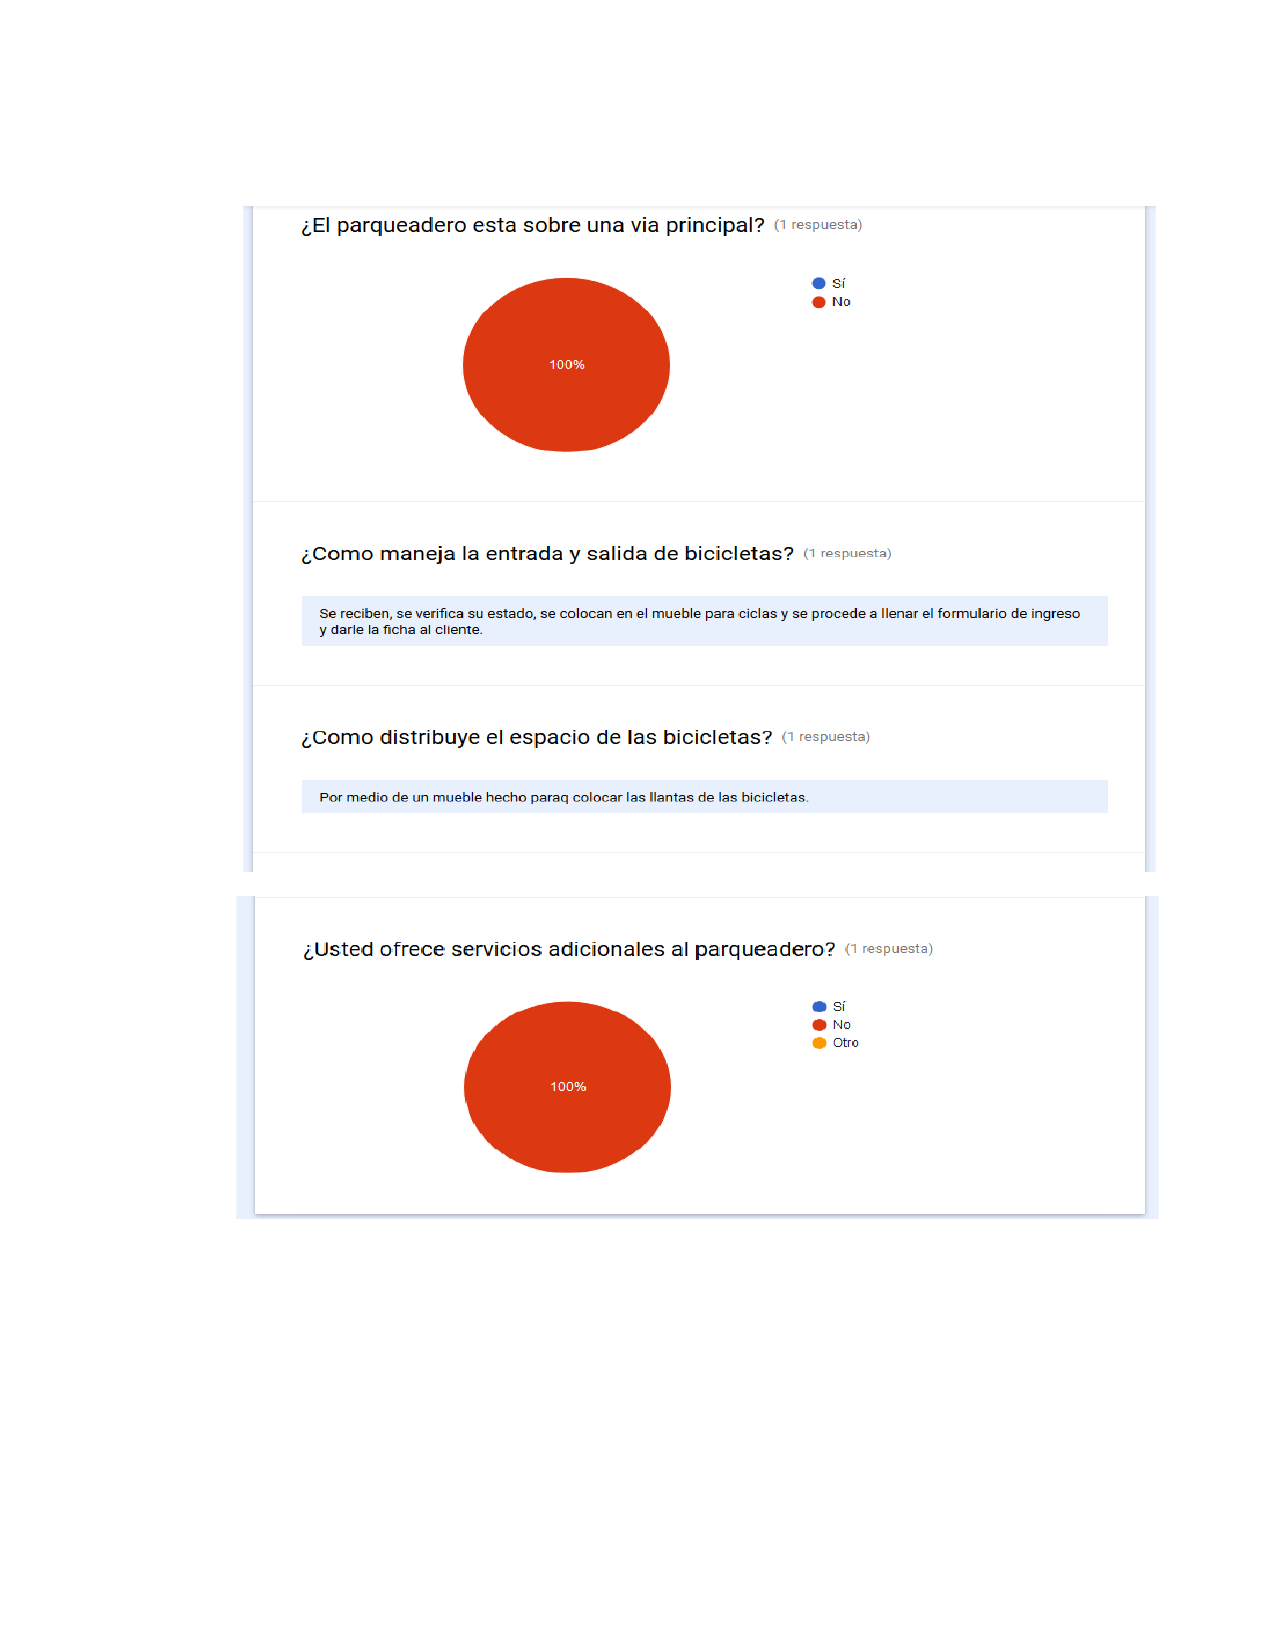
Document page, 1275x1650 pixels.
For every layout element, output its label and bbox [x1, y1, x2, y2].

picture [243, 206, 1156, 872]
picture [236, 896, 1159, 1219]
